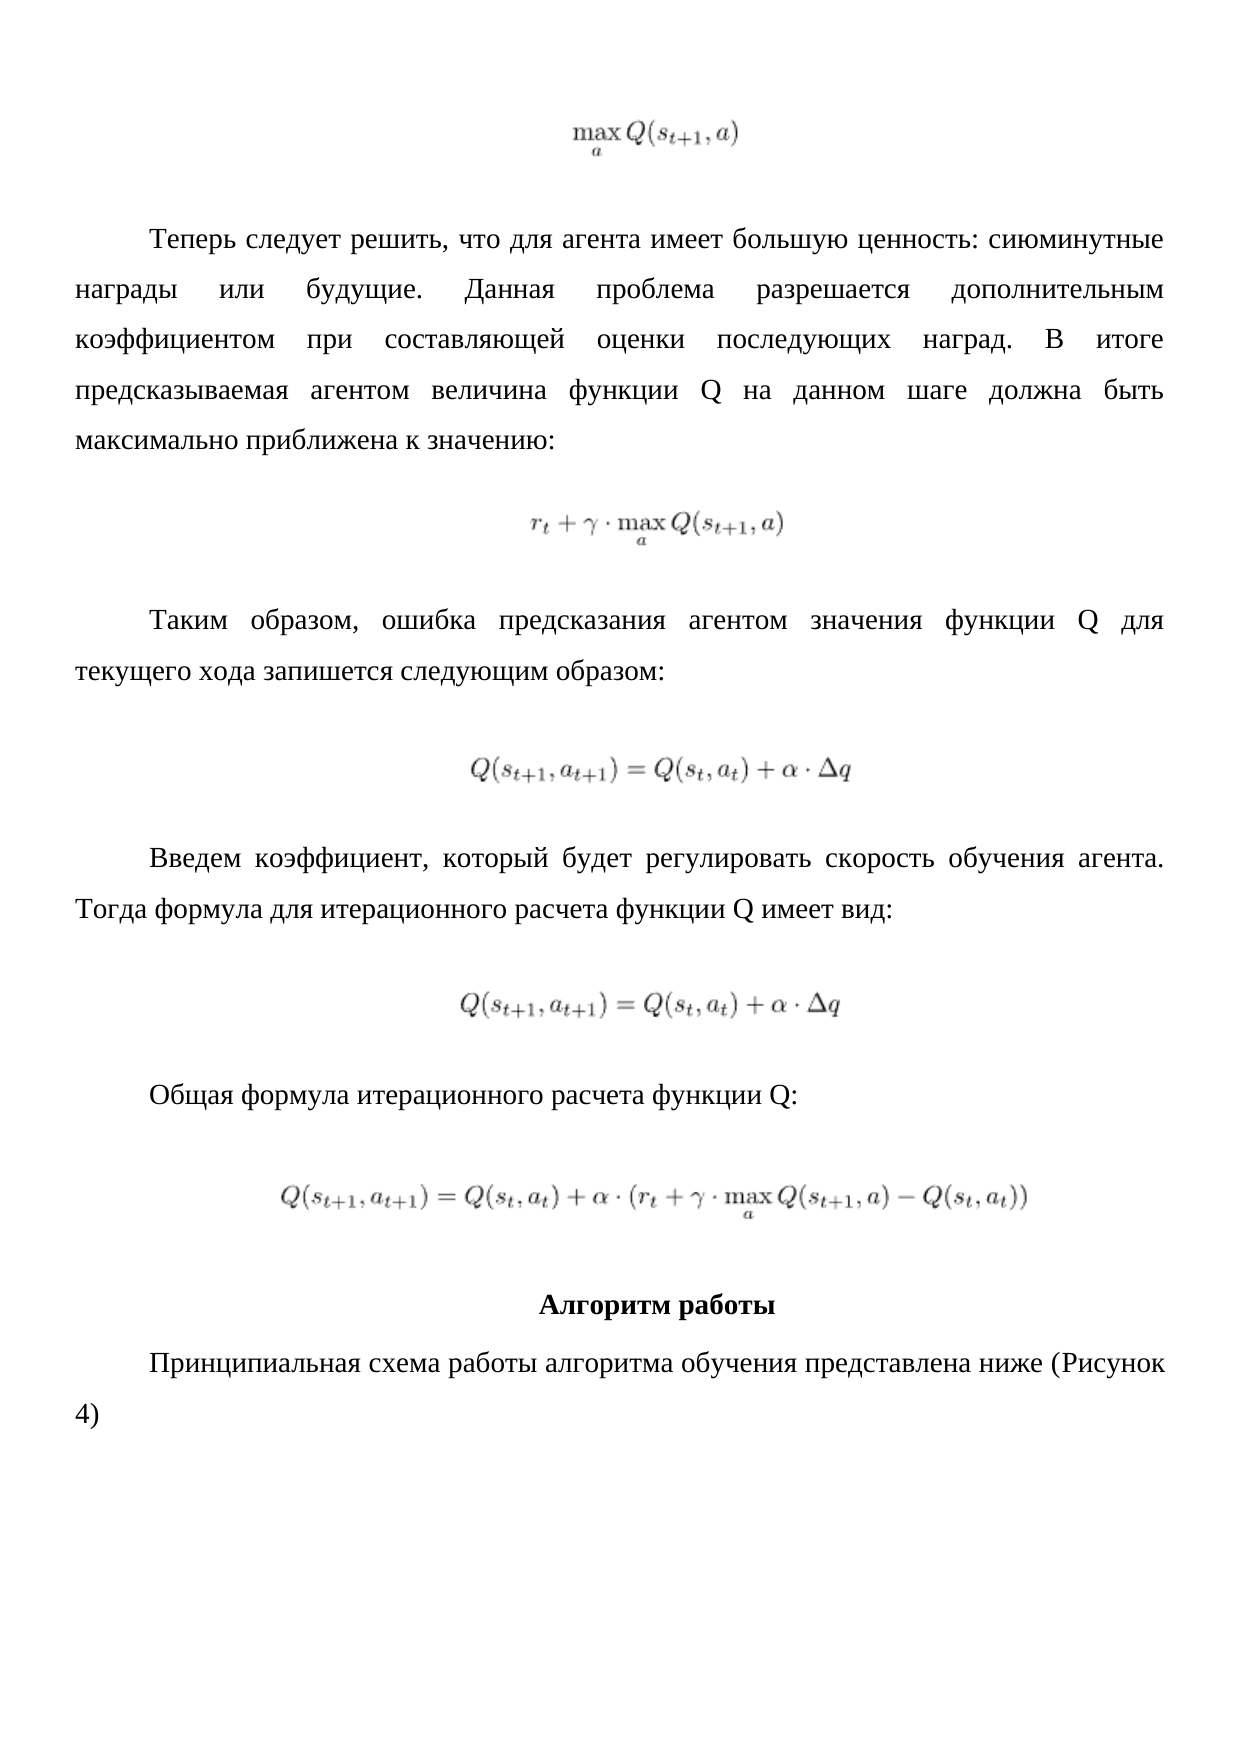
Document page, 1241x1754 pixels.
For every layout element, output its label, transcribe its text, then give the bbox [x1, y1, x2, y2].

picture [557, 75, 758, 188]
picture [518, 489, 797, 569]
picture [271, 1144, 1043, 1241]
text Введем коэффициент, который будет регулировать скорость обучения агента. Тогда формула для итерационного расчета функции Q имеет вид: [75, 841, 1165, 924]
text Теперь следует решить, что для агента имеет большую ценность: сиюминутные награды или будущие. Данная проблема разрешается дополнительным коэффициентом при составляющей оценки последующих наград. В итоге предсказываемая агентом величина функции Q на данном шаге должна быть максимально приближена к значению: [75, 221, 1165, 456]
picture [452, 957, 862, 1044]
text Принципиальная схема работы алгоритма обучения представлена ниже (Рисунок 4) [75, 1346, 1165, 1429]
subtitle Алгоритм работы [149, 1287, 1165, 1321]
picture [453, 719, 862, 807]
text Общая формула итерационного расчета функции Q: [75, 1077, 1165, 1111]
text Таким образом, ошибка предсказания агентом значения функции Q для текущего хода запишется следующим образом: [75, 602, 1165, 686]
